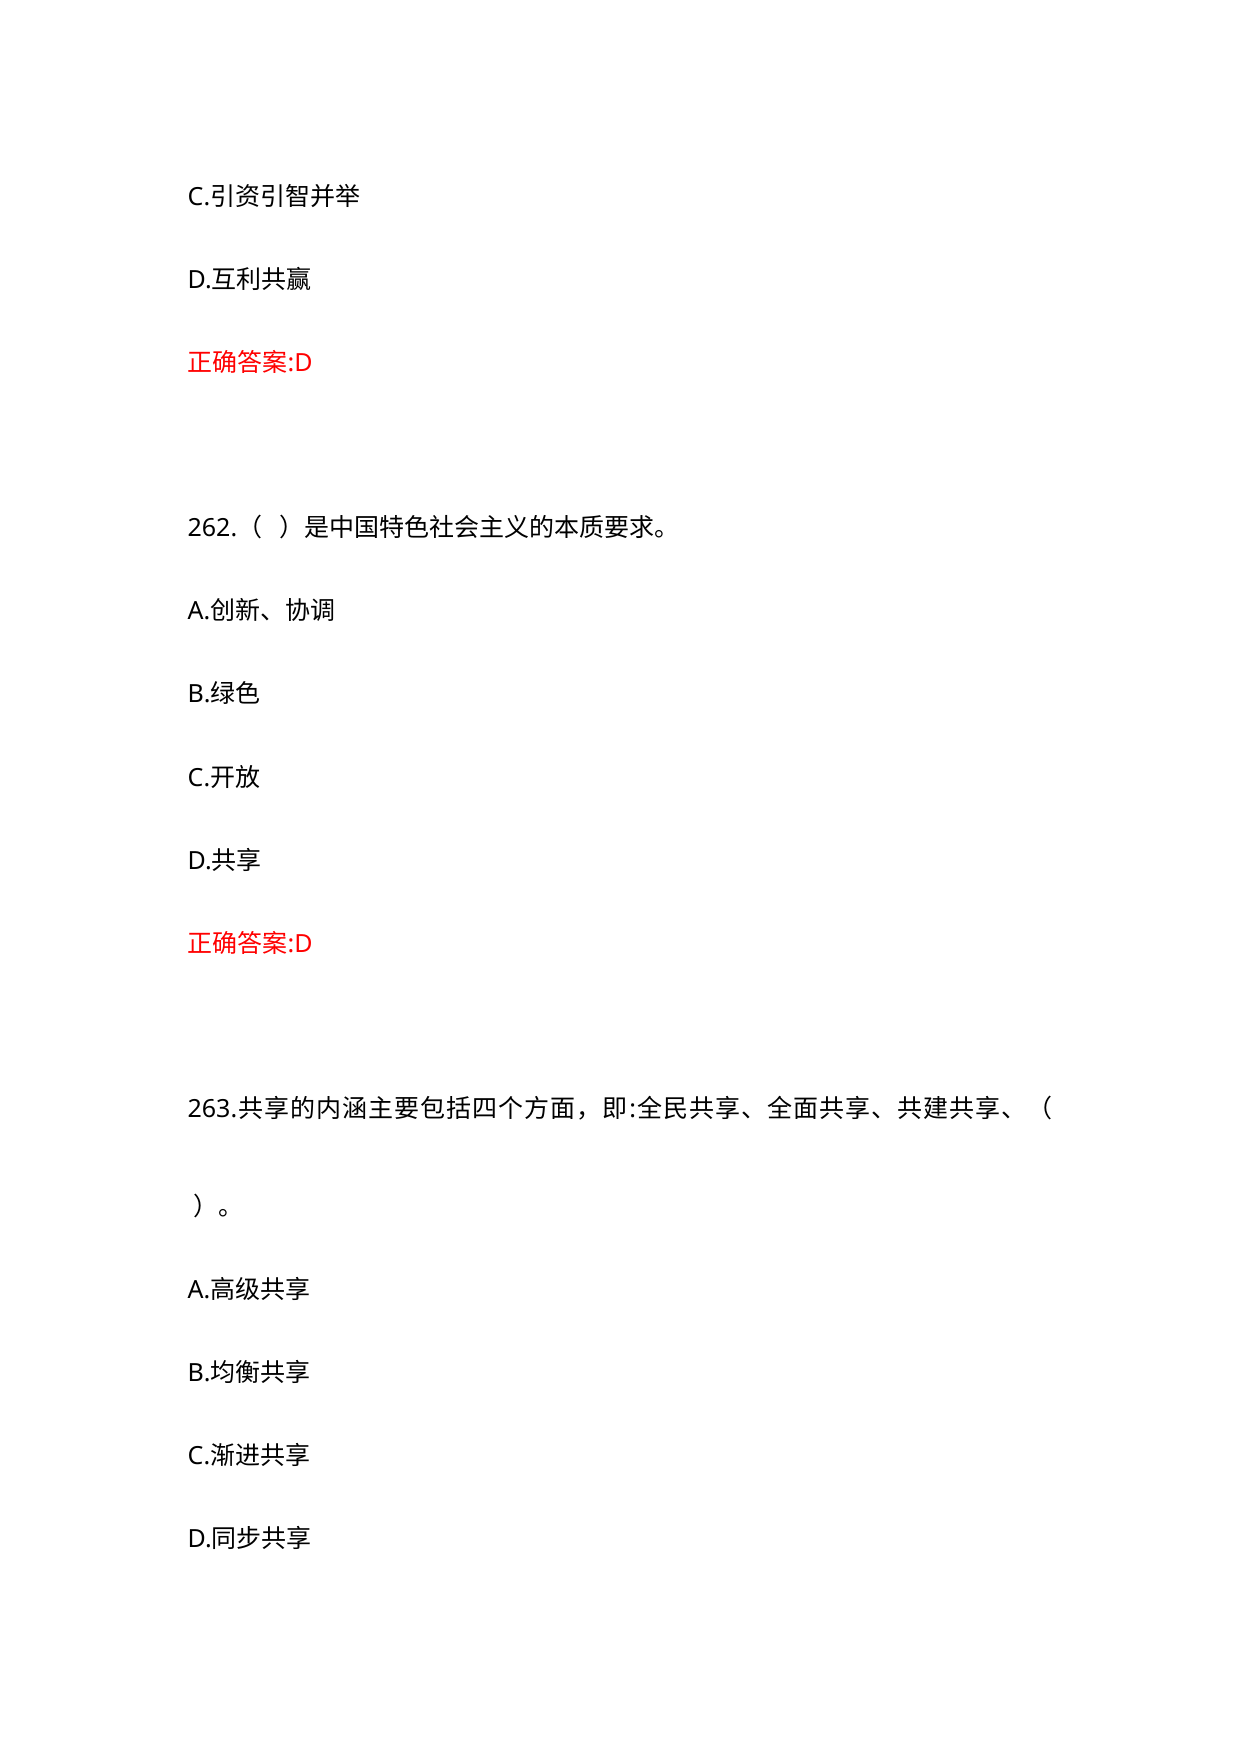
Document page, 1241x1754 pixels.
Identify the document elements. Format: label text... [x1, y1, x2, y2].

text D.同步共享 [187, 1504, 1053, 1569]
text 正确答案:D [187, 328, 1053, 393]
text A.创新、协调 [187, 576, 1053, 641]
text 正确答案:D [187, 909, 1053, 974]
text C.开放 [187, 743, 1053, 808]
text D.共享 [187, 826, 1053, 891]
text B.均衡共享 [187, 1338, 1053, 1403]
text 263.共享的内涵主要包括四个方面，即:全民共享、全面共享、共建共享、（ ）。 [187, 1074, 1053, 1237]
text C.引资引智并举 [187, 162, 1053, 227]
text B.绿色 [187, 659, 1053, 724]
text 262.（ ）是中国特色社会主义的本质要求。 [187, 493, 1053, 558]
text C.渐进共享 [187, 1421, 1053, 1486]
text D.互利共赢 [187, 245, 1053, 310]
text A.高级共享 [187, 1255, 1053, 1320]
